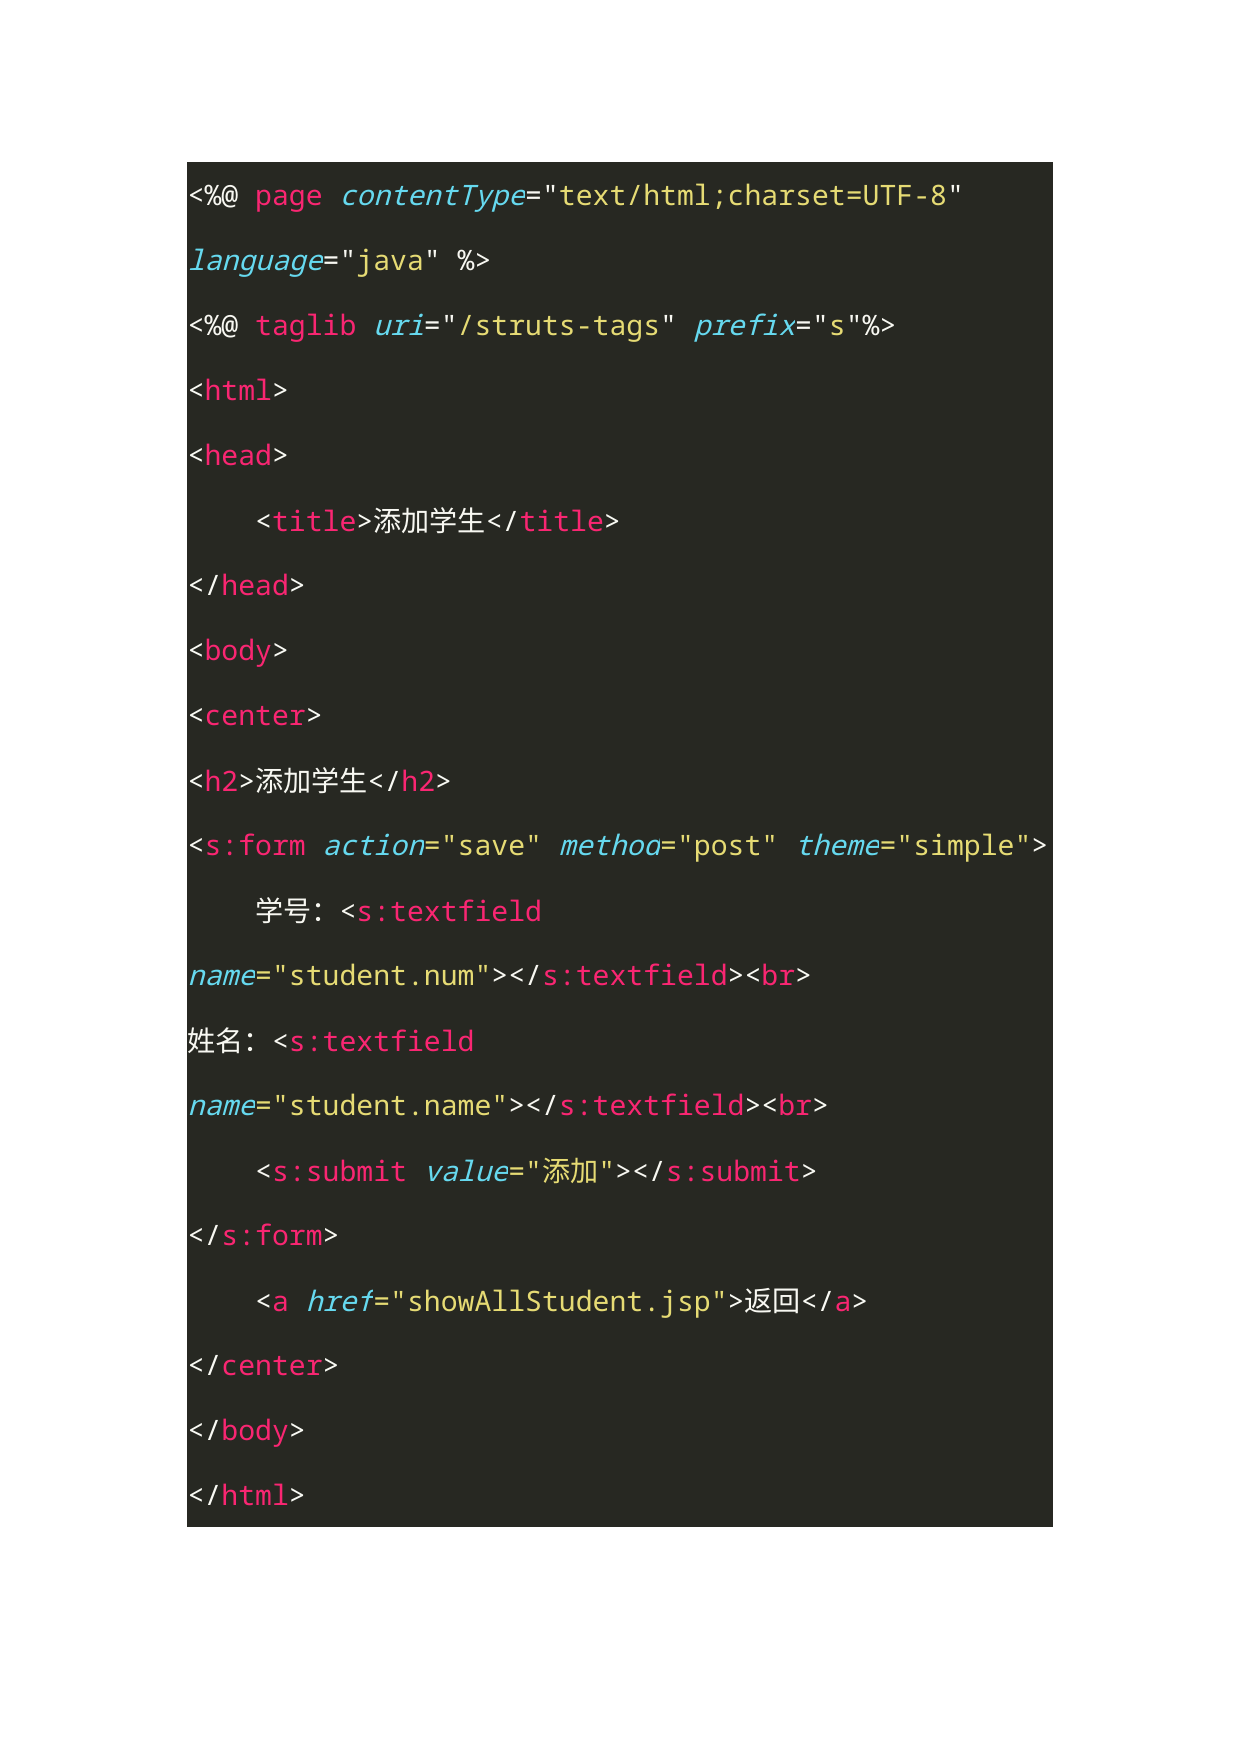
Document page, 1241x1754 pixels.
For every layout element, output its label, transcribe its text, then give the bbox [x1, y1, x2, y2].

text <%@ page contentType="text/html;charset=UTF-8" language="java" %> <%@ taglib uri="/struts-tags" prefix="s"%> <html> <head> <title>添加学生</title> </head> <body> <center> <h2>添加学生</h2> <s:form action="save" method="post" theme="simple"> 学号：<s:textfield name="student.num"></s:textfield><br> 姓名：<s:textfield name="student.name"></s:textfield><br> <s:submit value="添加"></s:submit> </s:form> <a href="showAllStudent.jsp">返回</a> </center> </body> </html> [187, 162, 1053, 1527]
